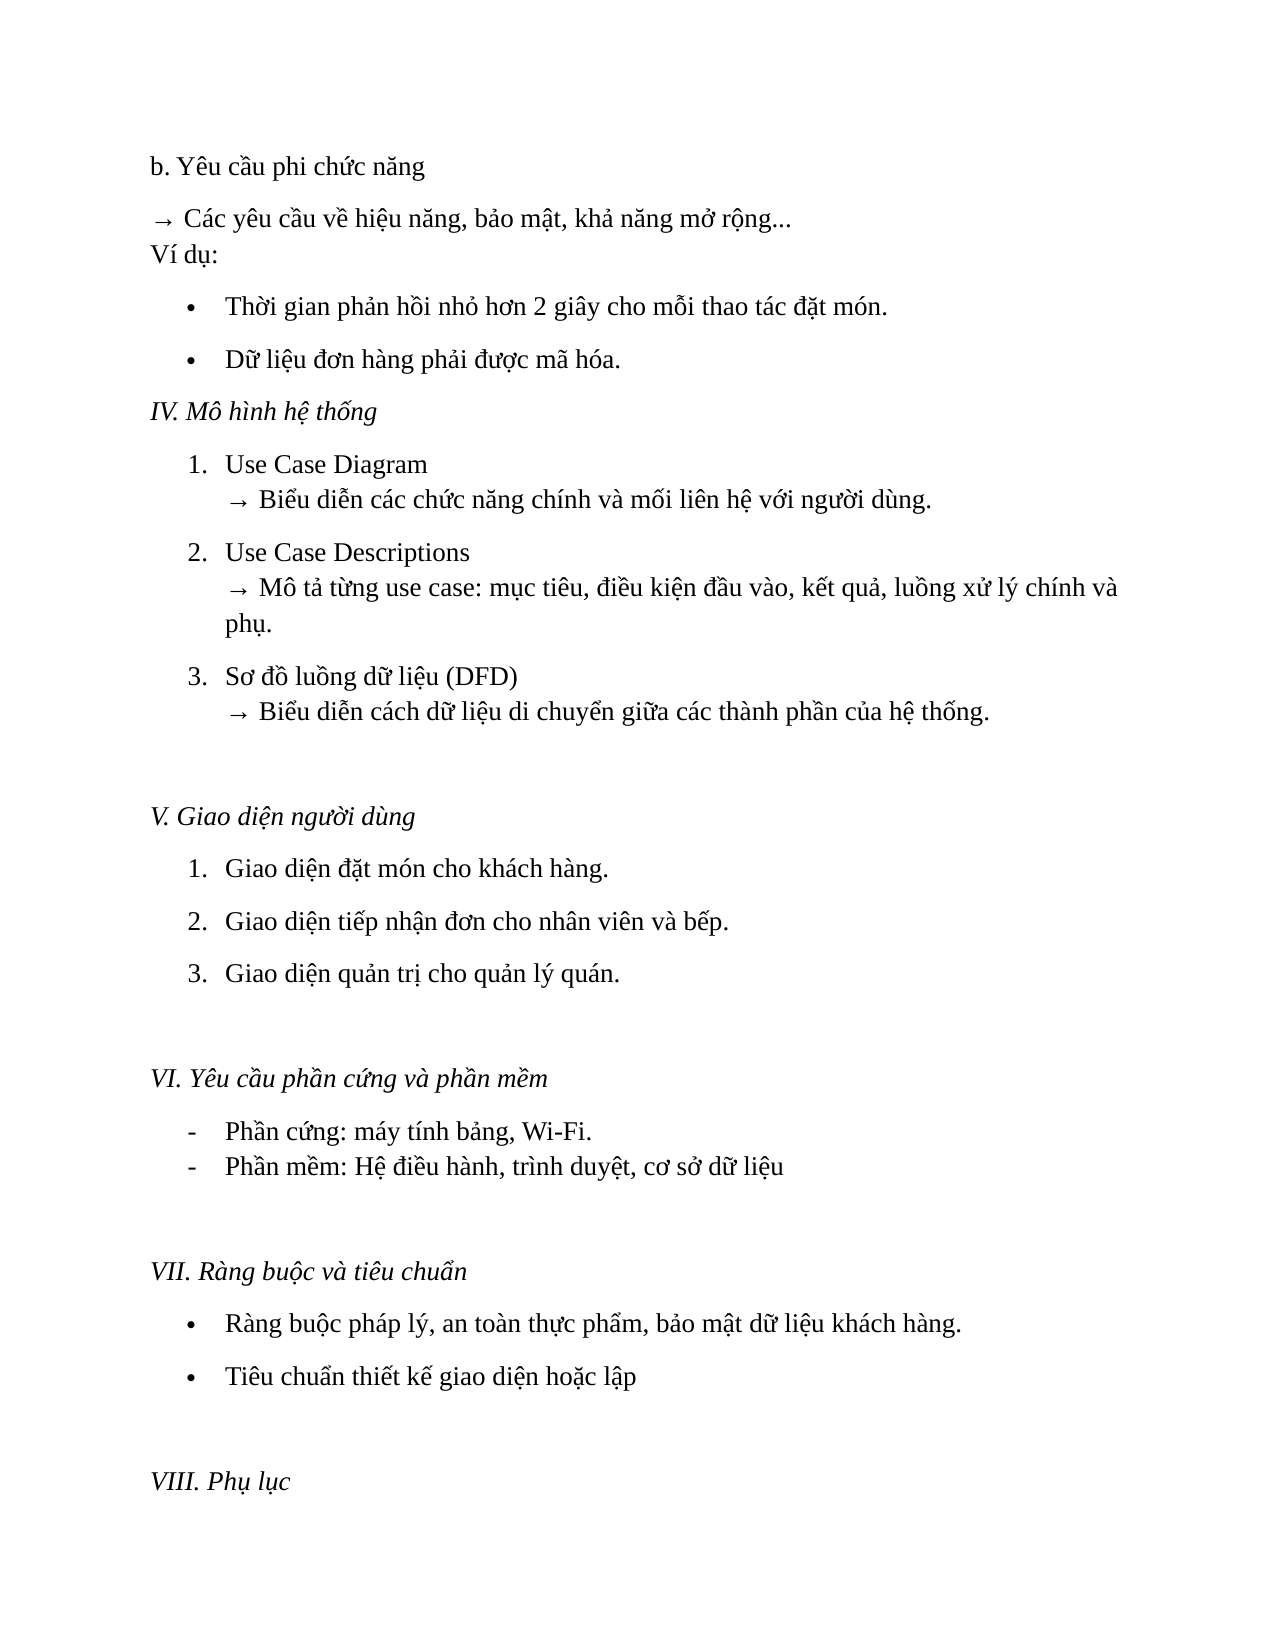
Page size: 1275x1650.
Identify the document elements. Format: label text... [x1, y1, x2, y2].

text b. Yêu cầu phi chức năng [150, 150, 1125, 181]
text IV. Mô hình hệ thống [150, 395, 1125, 426]
text V. Giao diện người dùng [150, 800, 1125, 831]
list Ràng buộc pháp lý, an toàn thực phẩm, bảo mật dữ liệu khách hàng. [187, 1307, 1125, 1339]
text VIII. Phụ lục [150, 1465, 1125, 1496]
list Giao diện tiếp nhận đơn cho nhân viên và bếp. [187, 905, 1125, 936]
list Use Case Diagram → Biểu diễn các chức năng chính và mối liên hệ với người dùng. [187, 448, 1125, 514]
text VI. Yêu cầu phần cứng và phần mềm [150, 1062, 1125, 1093]
list Sơ đồ luồng dữ liệu (DFD) → Biểu diễn cách dữ liệu di chuyển giữa các thành phần của hệ thống. [187, 660, 1125, 727]
text VII. Ràng buộc và tiêu chuẩn [150, 1255, 1125, 1286]
list Use Case Descriptions → Mô tả từng use case: mục tiêu, điều kiện đầu vào, kết quả, luồng xử lý chính và phụ. [187, 536, 1125, 638]
list Phần mềm: Hệ điều hành, trình duyệt, cơ sở dữ liệu [187, 1150, 1125, 1181]
list Thời gian phản hồi nhỏ hơn 2 giây cho mỗi thao tác đặt món. [187, 291, 1125, 322]
list Tiêu chuẩn thiết kế giao diện hoặc lập [187, 1360, 1125, 1391]
list Giao diện đặt món cho khách hàng. [187, 853, 1125, 884]
list Phần cứng: máy tính bảng, Wi-Fi. [187, 1114, 1125, 1146]
list Giao diện quản trị cho quản lý quán. [187, 957, 1125, 988]
list Dữ liệu đơn hàng phải được mã hóa. [187, 343, 1125, 374]
text → Các yêu cầu về hiệu năng, bảo mật, khả năng mở rộng... Ví dụ: [150, 202, 1125, 269]
